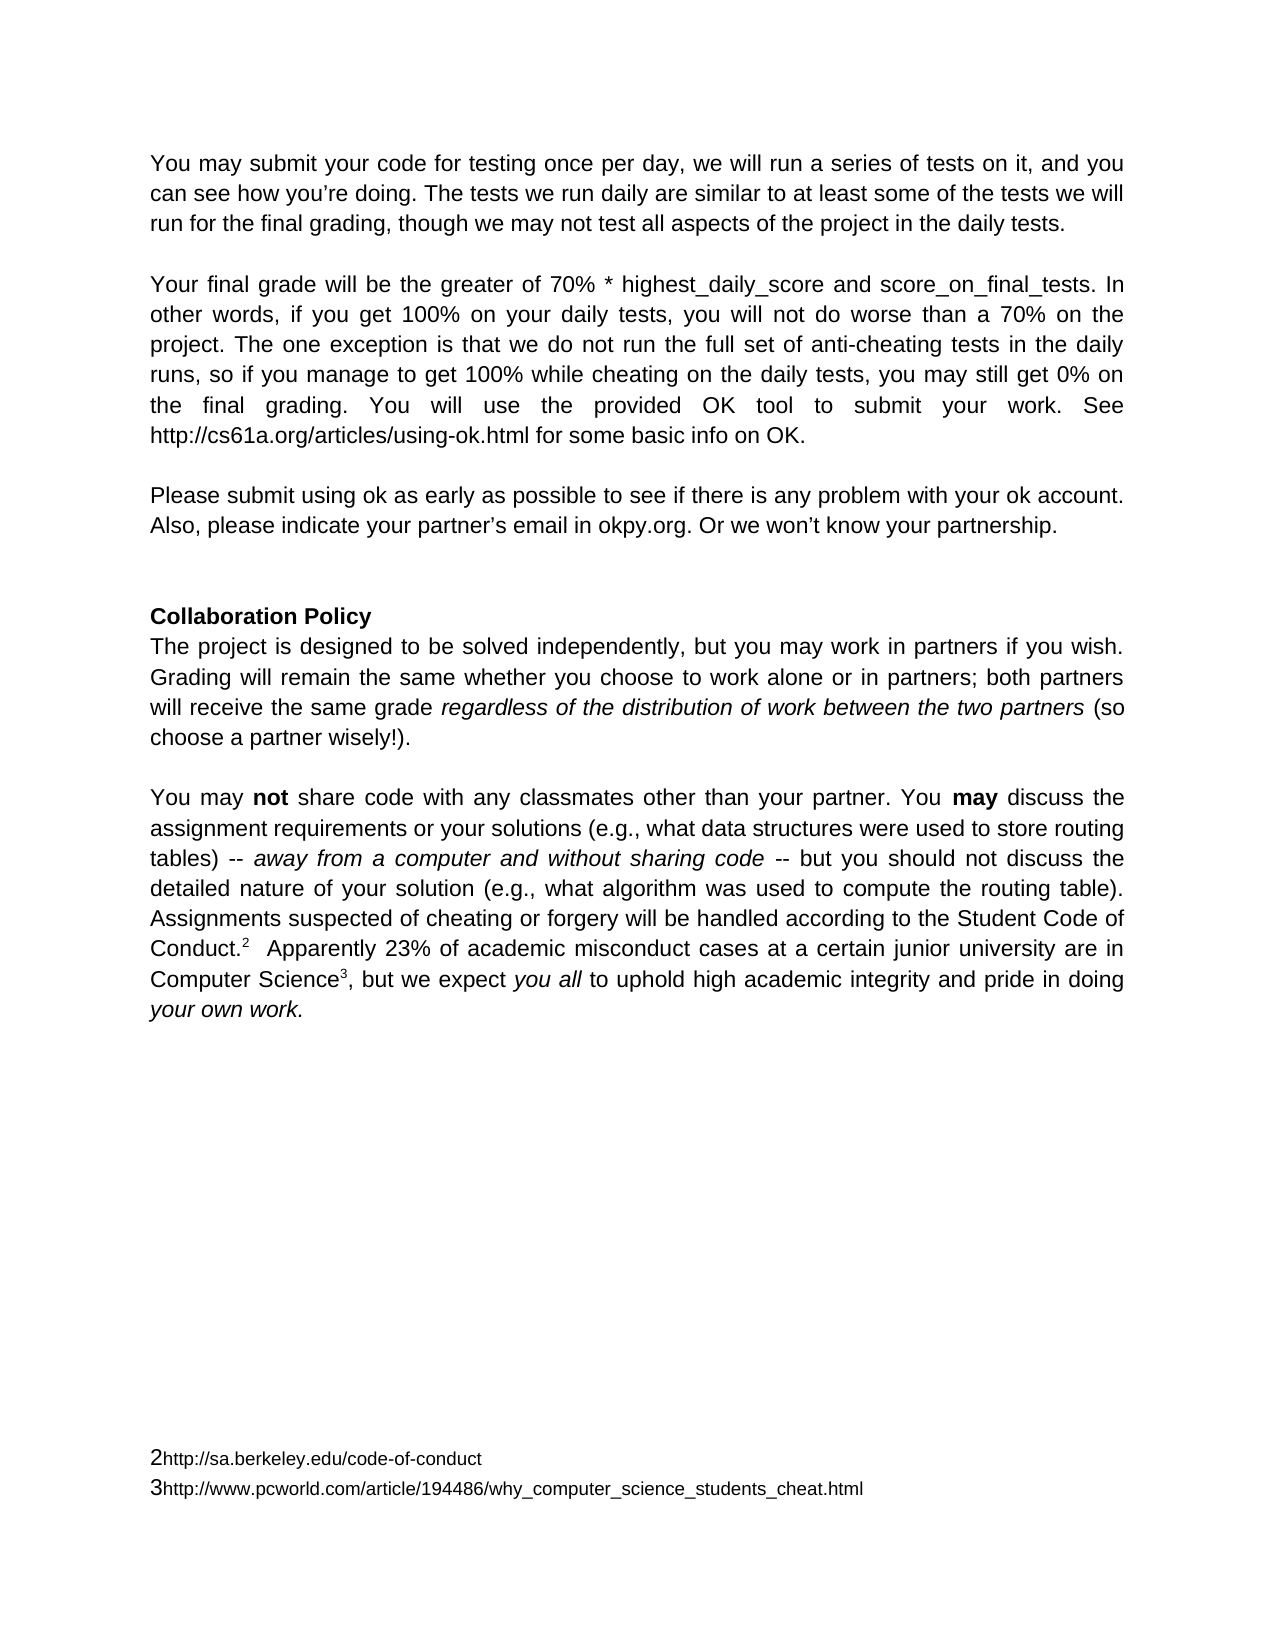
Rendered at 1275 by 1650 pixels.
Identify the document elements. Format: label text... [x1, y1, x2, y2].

text Your final grade will be the greater of 70% * highest_daily_score and score_on_final_tests. In other words, if you get 100% on your daily tests, you will not do worse than a 70% on the project. The one exception is that we do not run the full set of anti-cheating tests in the daily runs, so if you manage to get 100% while cheating on the daily tests, you may still get 0% on the final grading. You will use the provided OK tool to submit your work. See http://cs61a.org/articles/using-ok.html for some basic info on OK. [150, 271, 1125, 448]
text The project is designed to be solved independently, but you may work in partners if you wish. Grading will remain the same whether you choose to work alone or in partners; both partners will receive the same grade regardless of the distribution of work between the two partners (so choose a partner wisely!). [150, 633, 1125, 750]
text You may submit your code for testing once per day, we will run a series of tests on it, and you can see how you’re doing. The tests we run daily are similar to at least some of the tests we will run for the final grading, though we may not test all aspects of the project in the daily tests. [150, 150, 1125, 237]
text You may not share code with any classmates other than your partner. You may discuss the assignment requirements or your solutions (e.g., what data structures were used to store routing tables) -- away from a computer and without sharing code -- but you should not discuss the detailed nature of your solution (e.g., what algorithm was used to compute the routing table). Assignments suspected of cheating or forgery will be handled according to the Student Code of Conduct. Apparently 23% of academic misconduct cases at a certain junior university are in Computer Science, but we expect you all to uphold high academic integrity and pride in doing your own work. [150, 784, 1125, 1022]
text Collaboration Policy [150, 603, 1125, 629]
text Please submit using ok as early as possible to see if there is any problem with your ok account. Also, please indicate your partner’s email in okpy.org. Or we won’t know your partnership. [150, 482, 1125, 539]
